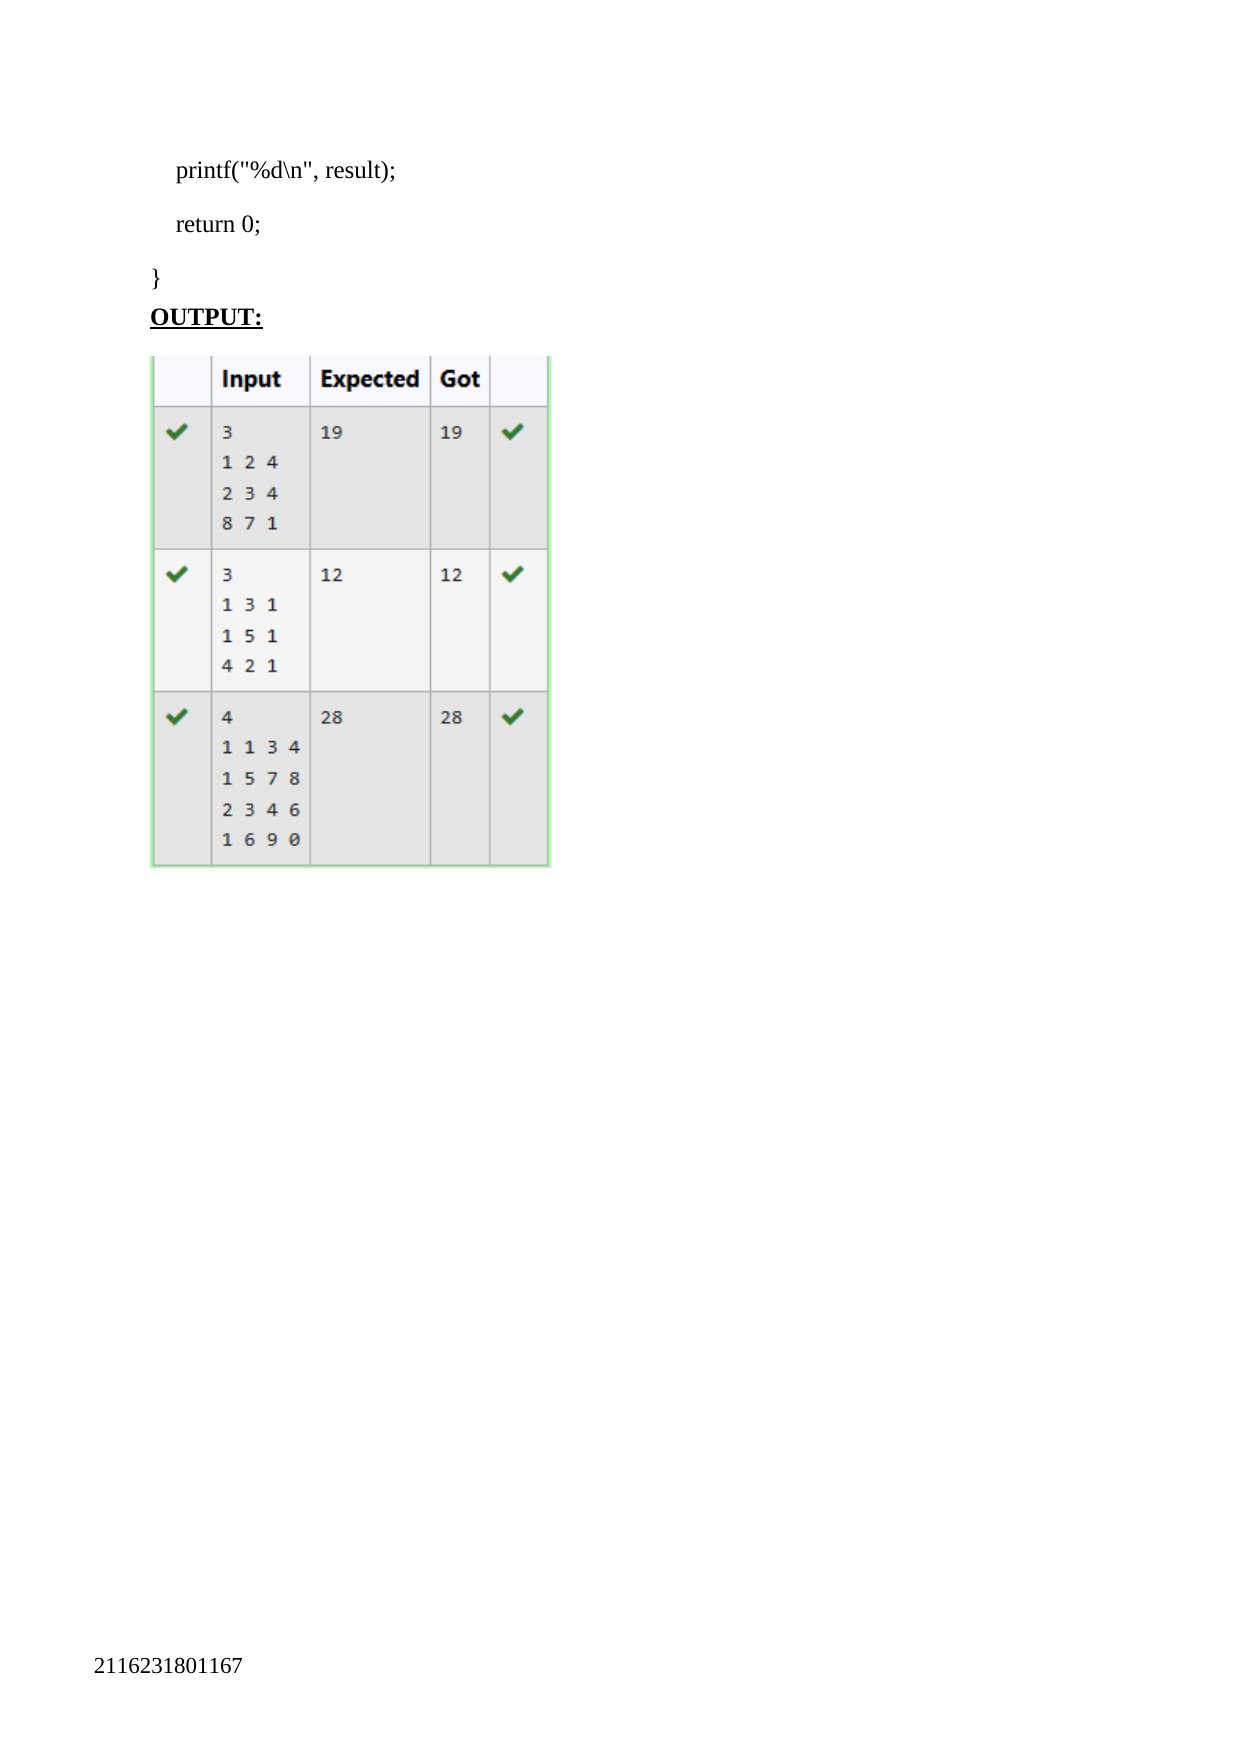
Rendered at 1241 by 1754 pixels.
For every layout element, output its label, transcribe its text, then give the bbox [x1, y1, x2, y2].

text } [150, 263, 1155, 292]
text OUTPUT: [150, 302, 1155, 331]
text printf("%d\n", result); return 0; [176, 155, 396, 238]
picture [150, 356, 552, 868]
